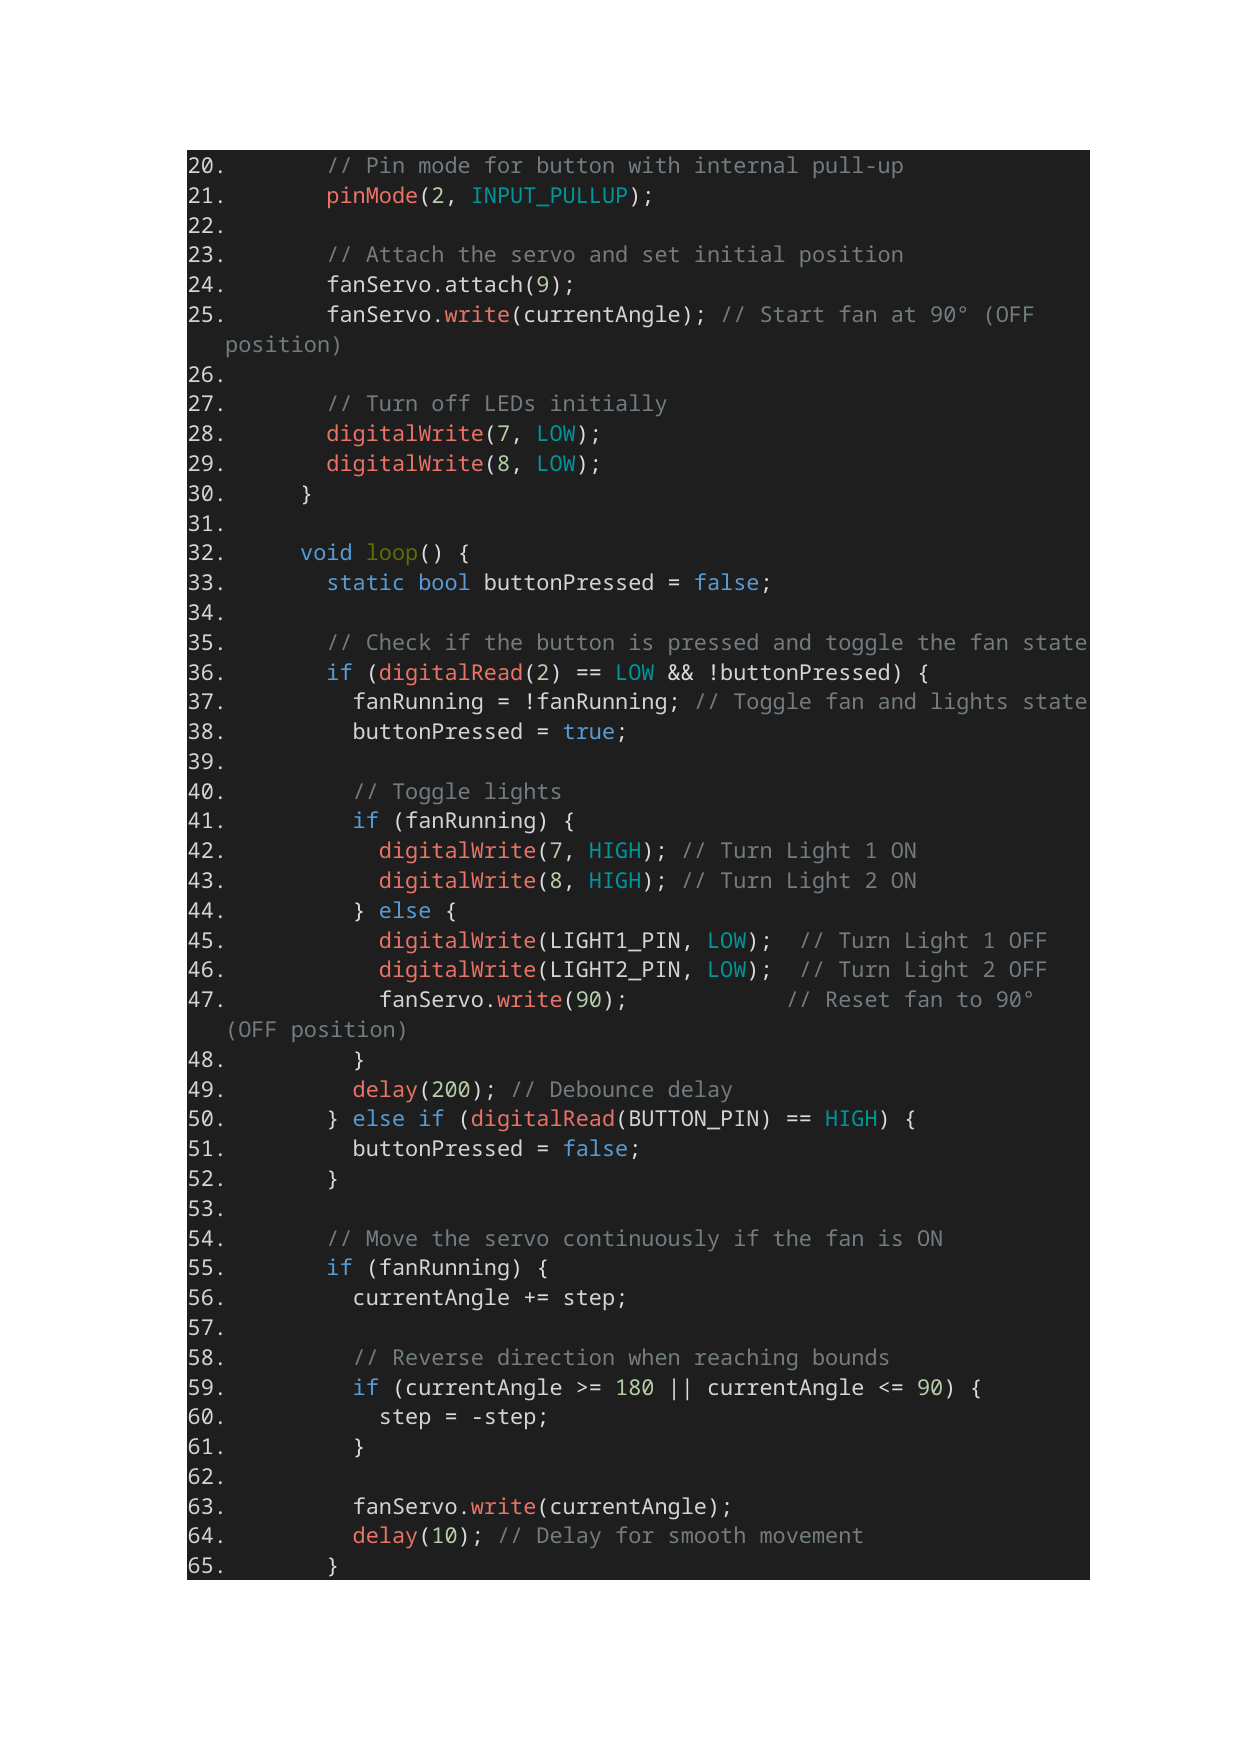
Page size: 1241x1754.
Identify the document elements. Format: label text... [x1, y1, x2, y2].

list currentAngle += step; [187, 1282, 1090, 1312]
list pinMode(2, INPUT_PULLUP); [187, 180, 1090, 209]
list digitalWrite(LIGHT2_PIN, LOW); // Turn Light 2 OFF [187, 954, 1090, 984]
list buttonPressed = false; [187, 1133, 1090, 1163]
list fanServo.write(currentAngle); [187, 1491, 1090, 1520]
list // Check if the button is pressed and toggle the fan state [187, 627, 1090, 656]
list } [187, 478, 1090, 507]
list } [187, 1550, 1090, 1580]
list delay(200); // Debounce delay [187, 1073, 1090, 1103]
list fanServo.write(currentAngle); // Start fan at 90° (OFF position) [187, 299, 1090, 358]
list if (digitalRead(2) == LOW && !buttonPressed) { [187, 656, 1090, 686]
list digitalWrite(8, HIGH); // Turn Light 2 ON [187, 865, 1090, 895]
list digitalWrite(8, LOW); [187, 448, 1090, 478]
list // Reverse direction when reaching bounds [187, 1342, 1090, 1371]
list } [187, 1044, 1090, 1073]
list // Turn off LEDs initially [187, 388, 1090, 418]
list // Attach the servo and set initial position [187, 239, 1090, 269]
list } [187, 1431, 1090, 1461]
list if (currentAngle >= 180 || currentAngle <= 90) { [187, 1371, 1090, 1401]
list if (fanRunning) { [187, 805, 1090, 835]
list } else { [187, 895, 1090, 924]
list digitalWrite(7, HIGH); // Turn Light 1 ON [187, 835, 1090, 865]
list // Pin mode for button with internal pull-up [187, 150, 1090, 180]
list void loop() { [187, 537, 1090, 567]
list // Toggle lights [187, 776, 1090, 805]
list // Move the servo continuously if the fan is ON [187, 1222, 1090, 1252]
list static bool buttonPressed = false; [187, 567, 1090, 597]
list } [187, 1163, 1090, 1193]
list fanServo.attach(9); [187, 269, 1090, 299]
list fanServo.write(90); // Reset fan to 90° (OFF position) [187, 984, 1090, 1044]
list digitalWrite(LIGHT1_PIN, LOW); // Turn Light 1 OFF [187, 924, 1090, 954]
list delay(10); // Delay for smooth movement [187, 1520, 1090, 1550]
list digitalWrite(7, LOW); [187, 418, 1090, 448]
list } else if (digitalRead(BUTTON_PIN) == HIGH) { [187, 1103, 1090, 1133]
list if (fanRunning) { [187, 1252, 1090, 1282]
list step = -step; [187, 1401, 1090, 1431]
list buttonPressed = true; [187, 716, 1090, 746]
list fanRunning = !fanRunning; // Toggle fan and lights state [187, 686, 1090, 716]
